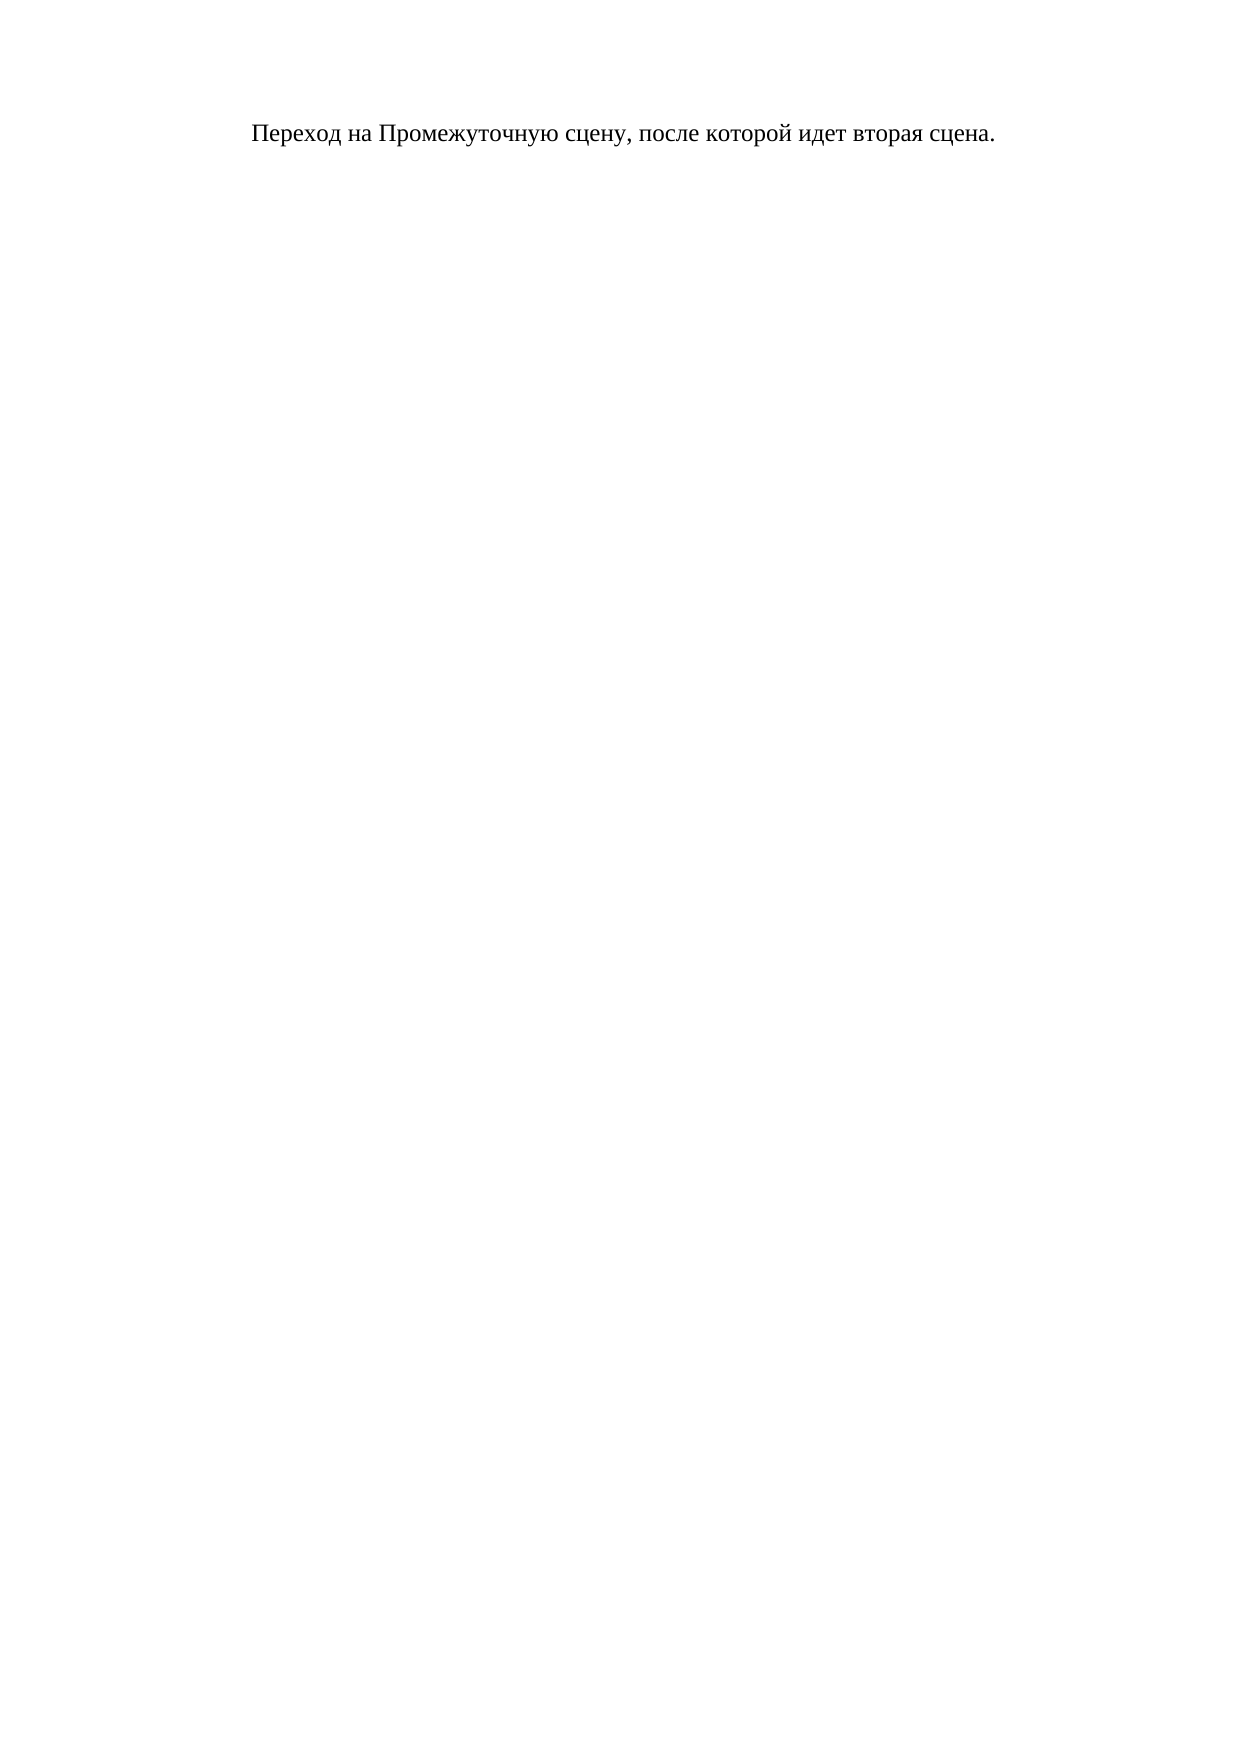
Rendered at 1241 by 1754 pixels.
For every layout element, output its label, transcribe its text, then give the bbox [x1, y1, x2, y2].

text Переход на Промежуточную сцену, после которой идет вторая сцена. [177, 118, 1152, 147]
